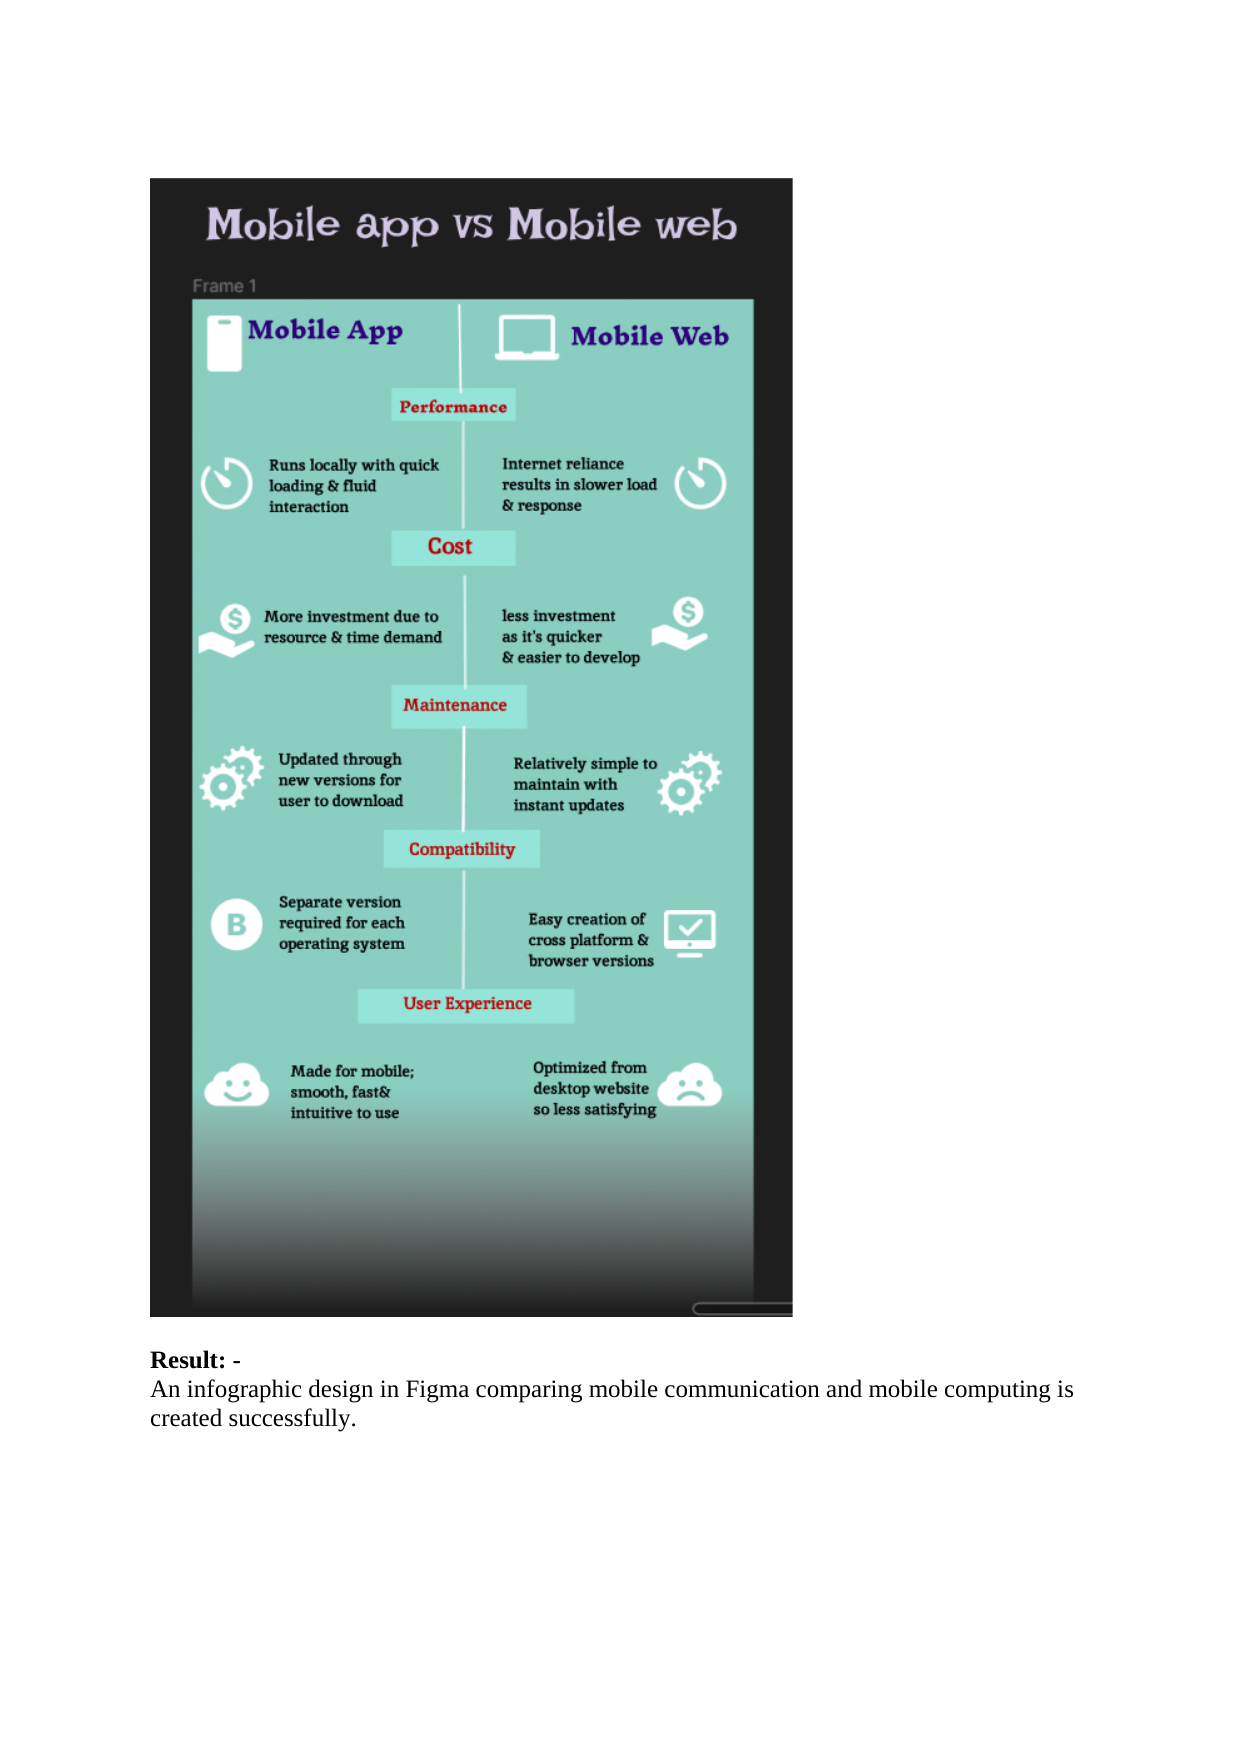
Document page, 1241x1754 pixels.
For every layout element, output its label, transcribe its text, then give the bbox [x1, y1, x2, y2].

text Result: - [150, 1345, 1090, 1374]
text An infographic design in Figma comparing mobile communication and mobile computing is created successfully. [150, 1374, 1090, 1431]
picture [150, 178, 793, 1317]
